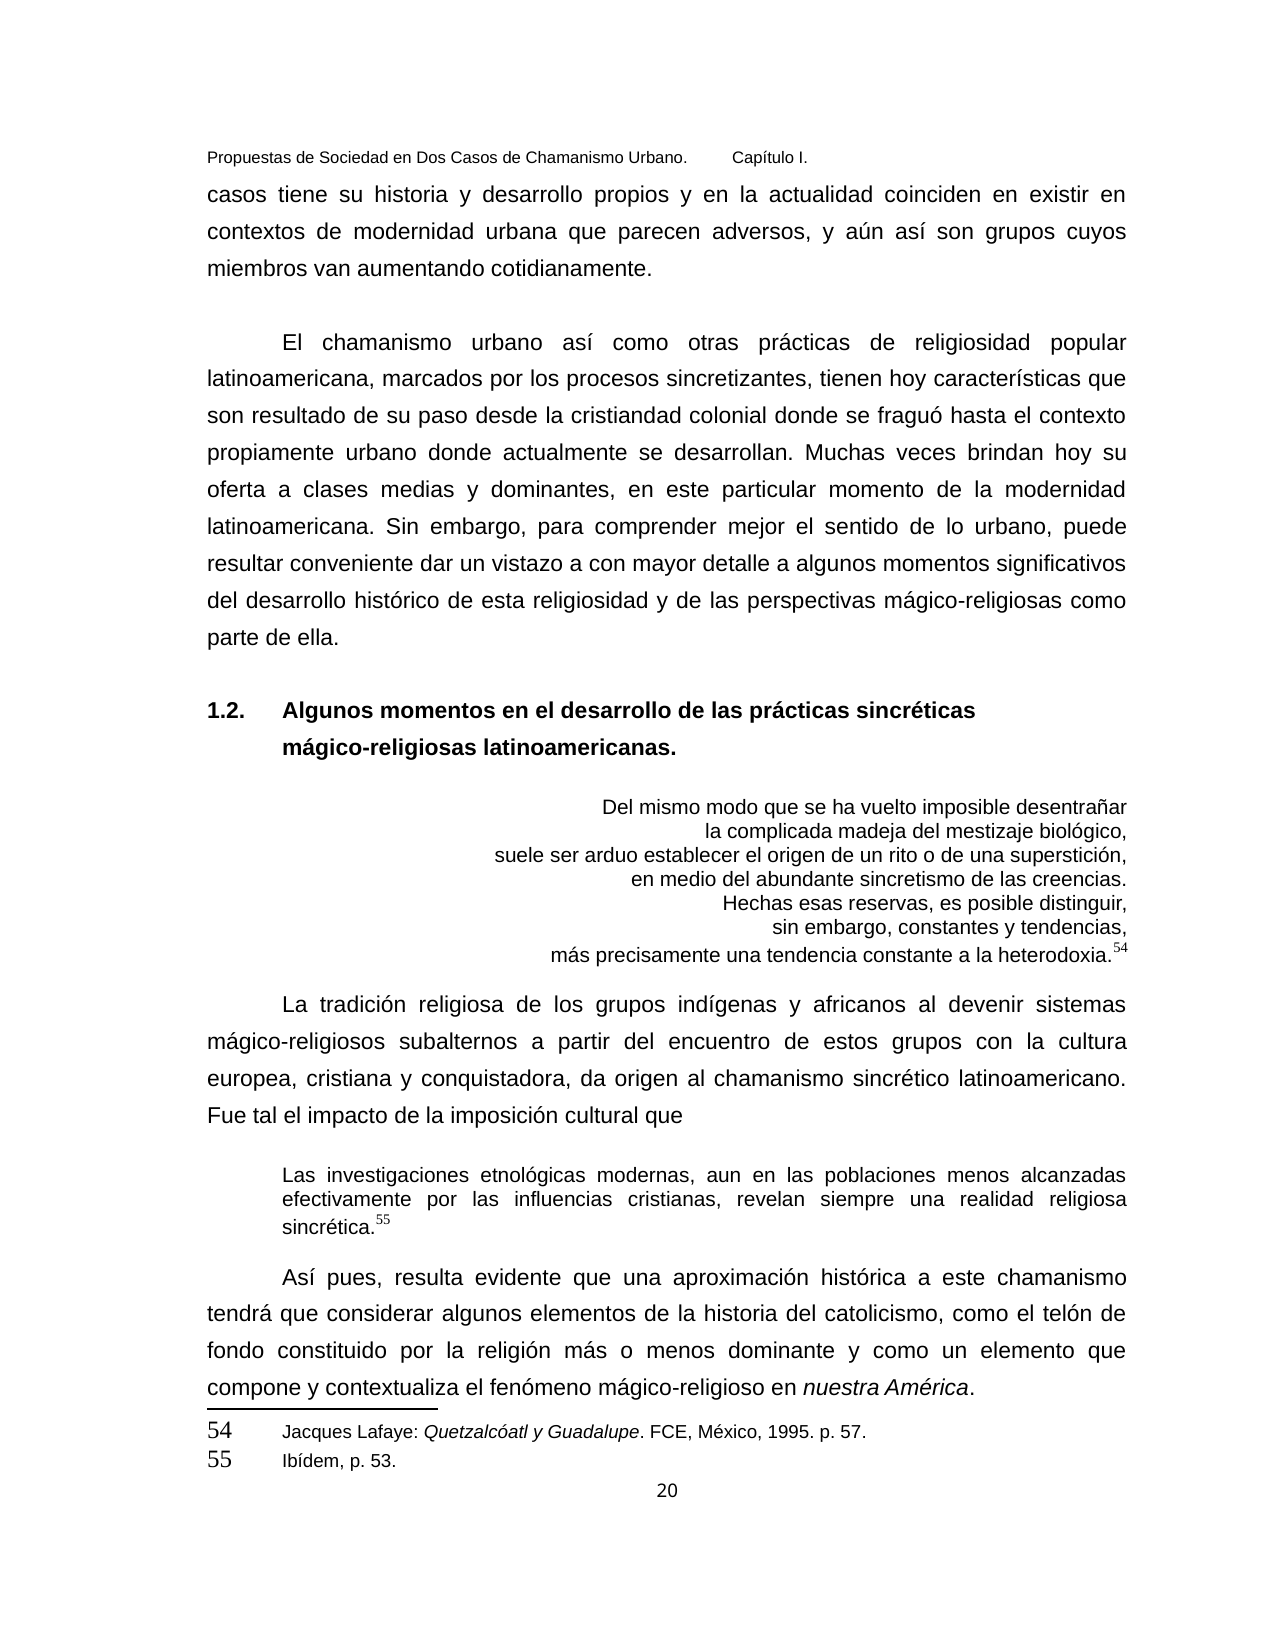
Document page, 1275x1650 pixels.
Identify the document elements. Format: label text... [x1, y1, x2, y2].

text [207, 181, 1127, 281]
text Hechas esas reservas, es posible distinguir, [207, 891, 1127, 915]
text suele ser arduo establecer el origen de un rito o de una superstición, [207, 843, 1127, 867]
text 1.2. Algunos momentos en el desarrollo de las prácticas sincréticas [207, 697, 1127, 724]
text La tradición religiosa de los grupos indígenas y africanos al devenir sistemas mágico-religiosos subalternos a partir del encuentro de estos grupos con la cultura europea, cristiana y conquistadora, da origen al chamanismo sincrético latinoamericano. Fue tal el impacto de la imposición cultural que [207, 991, 1127, 1128]
text Las investigaciones etnológicas modernas, aun en las poblaciones menos alcanzadas efectivamente por las influencias cristianas, revelan siempre una realidad religiosa sincrética. [282, 1163, 1127, 1239]
text la complicada madeja del mestizaje biológico, [207, 819, 1127, 843]
text Del mismo modo que se ha vuelto imposible desentrañar [207, 795, 1127, 819]
text mágico-religiosas latinoamericanas. [207, 734, 1127, 761]
text El chamanismo urbano así como otras prácticas de religiosidad popular latinoamericana, marcados por los procesos sincretizantes, tienen hoy características que son resultado de su paso desde la cristiandad colonial donde se fraguó hasta el contexto propiamente urbano donde actualmente se desarrollan. Muchas veces brindan hoy su oferta a clases medias y dominantes, en este particular momento de la modernidad latinoamericana. Sin embargo, para comprender mejor el sentido de lo urbano, puede resultar conveniente dar un vistazo a con mayor detalle a algunos momentos significativos del desarrollo histórico de esta religiosidad y de las perspectivas mágico-religiosas como parte de ella. [207, 328, 1127, 650]
text en medio del abundante sincretismo de las creencias. [207, 867, 1127, 891]
text Así pues, resulta evidente que una aproximación histórica a este chamanismo tendrá que considerar algunos elementos de la historia del catolicismo, como el telón de fondo constituido por la religión más o menos dominante y como un elemento que compone y contextualiza el fenómeno mágico-religioso en nuestra América. [207, 1263, 1127, 1401]
text más precisamente una tendencia constante a la heterodoxia. [207, 939, 1127, 967]
text sin embargo, constantes y tendencias, [207, 915, 1127, 939]
